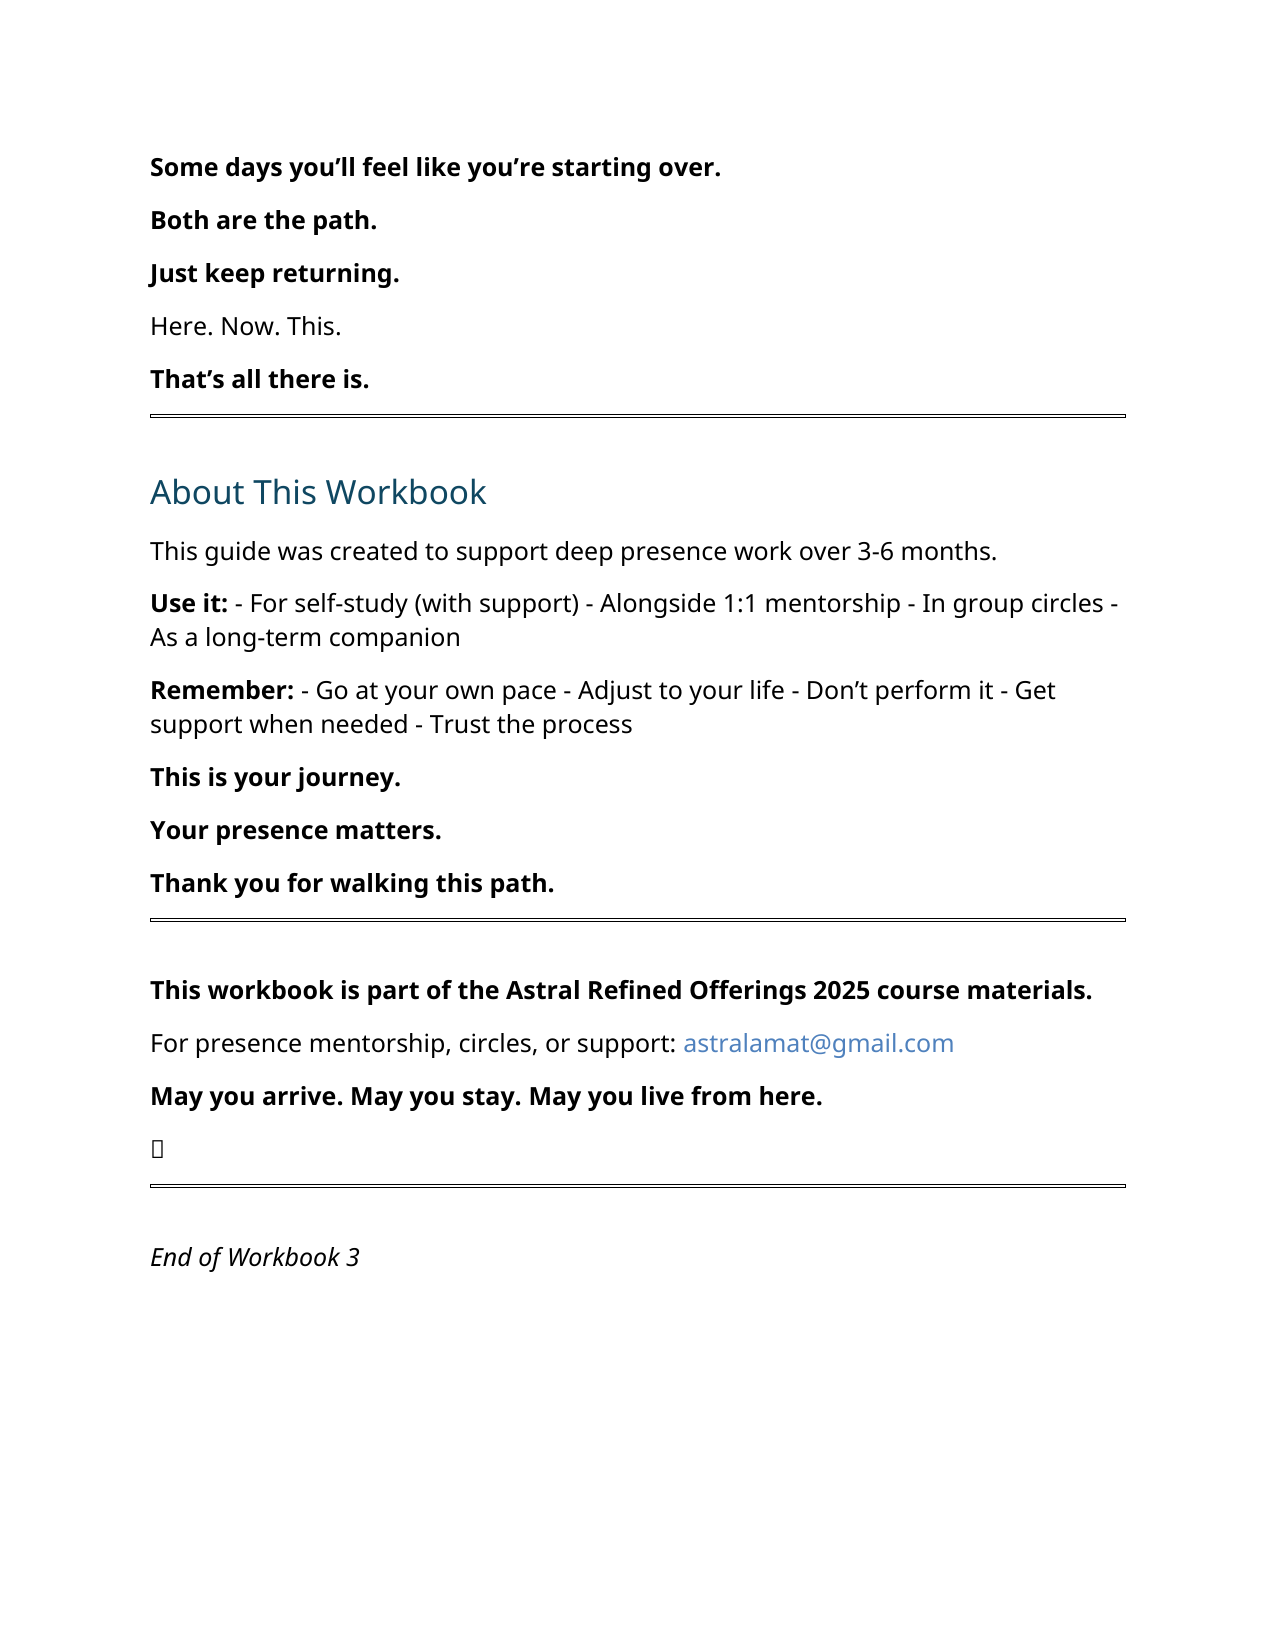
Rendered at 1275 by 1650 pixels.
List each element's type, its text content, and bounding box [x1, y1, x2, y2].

text This is your journey. [150, 760, 1125, 794]
text Thank you for walking this path. [150, 865, 1125, 899]
subtitle About This Workbook [150, 469, 1125, 514]
text Both are the path. [150, 203, 1125, 237]
text Your presence matters. [150, 812, 1125, 847]
text Just keep returning. [150, 256, 1125, 290]
text End of Workbook 3 [150, 1239, 1125, 1273]
text 🙏 [150, 1131, 1125, 1166]
text May you arrive. May you stay. May you live from here. [150, 1079, 1125, 1113]
text For presence mentorship, circles, or support: astralamat@gmail.com [150, 1026, 1125, 1060]
text Some days you’ll feel like you’re starting over. [150, 150, 1125, 184]
text This workbook is part of the Astral Refined Offerings 2025 course materials. [150, 973, 1125, 1007]
text Here. Now. This. [150, 308, 1125, 342]
text This guide was created to support deep presence work over 3-6 months. [150, 533, 1125, 567]
text Use it: - For self-study (with support) - Alongside 1:1 mentorship - In group circles - As a long-term companion [150, 586, 1125, 654]
text Remember: - Go at your own pace - Adjust to your life - Don’t perform it - Get support when needed - Trust the process [150, 673, 1125, 741]
text That’s all there is. [150, 361, 1125, 395]
